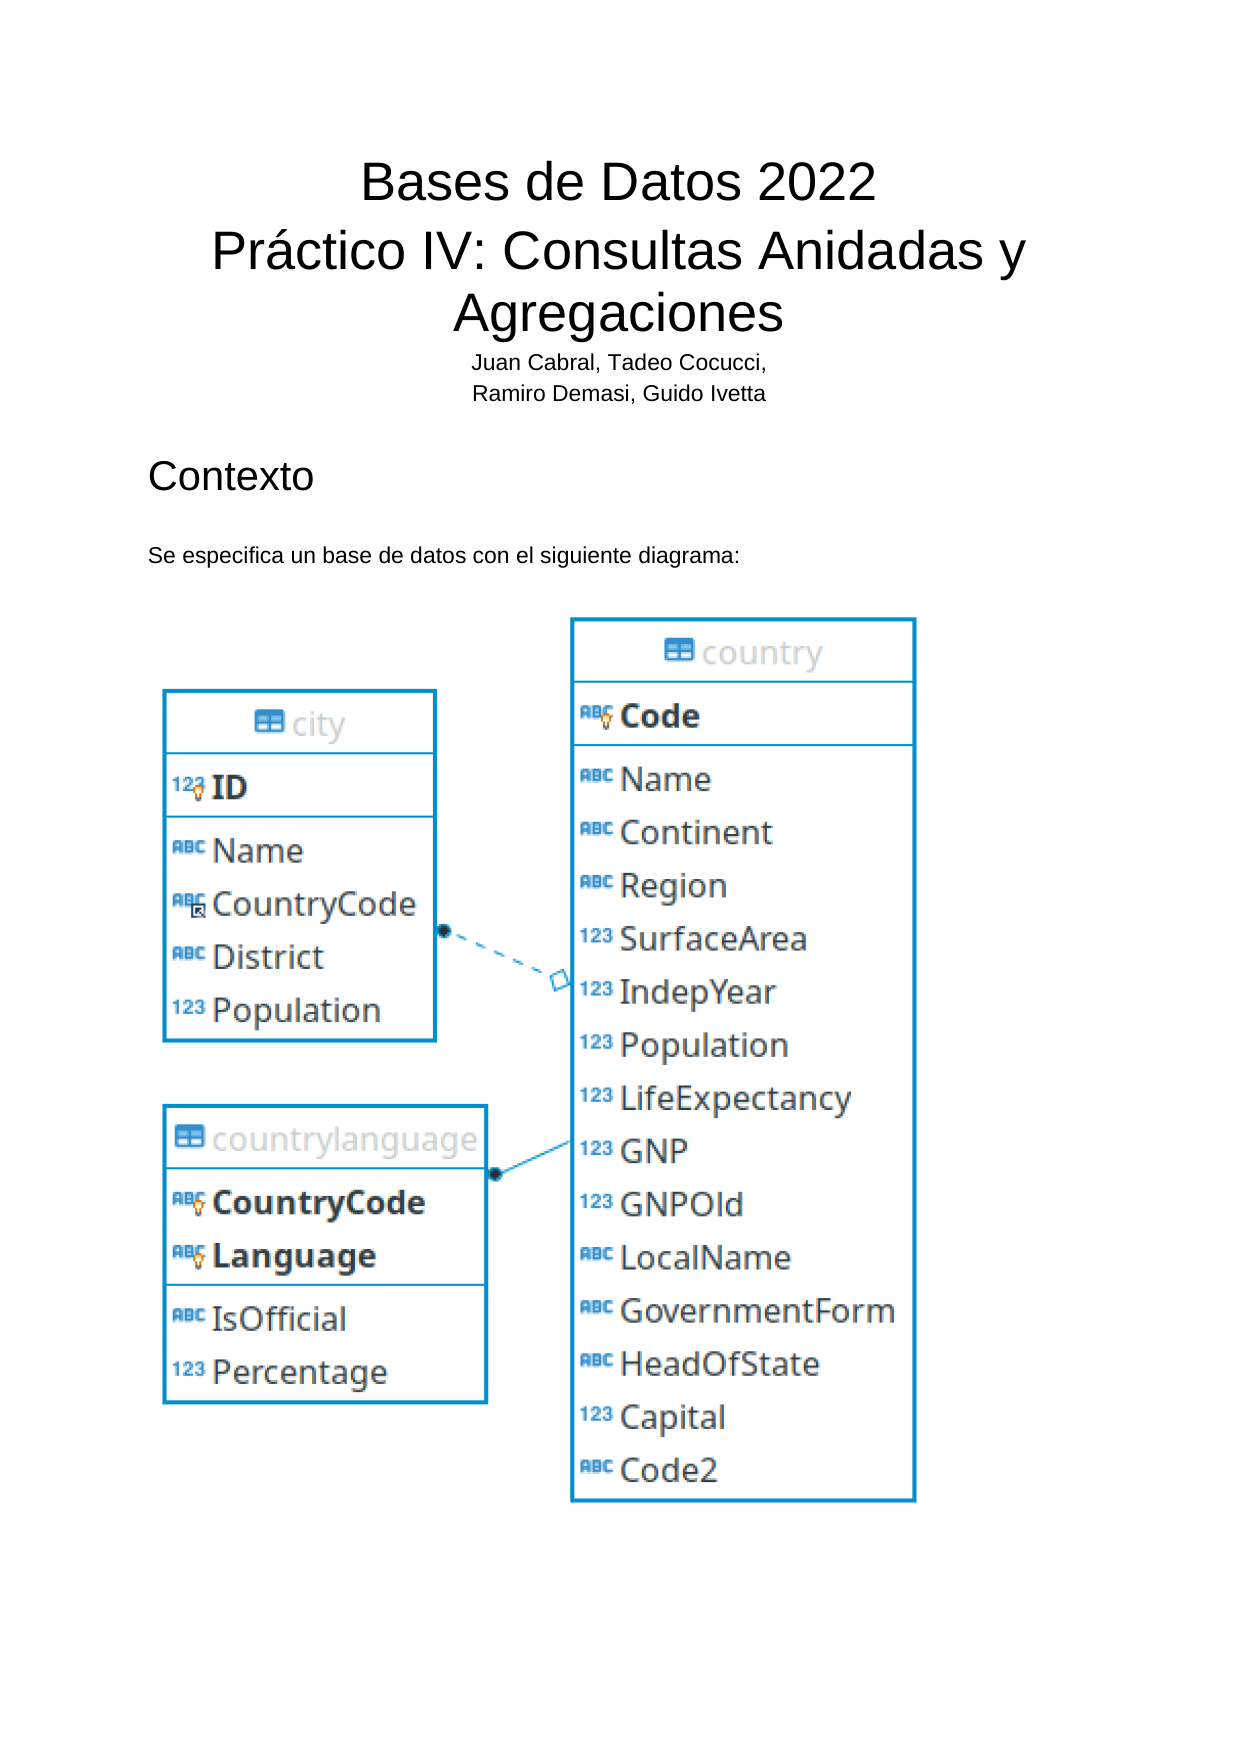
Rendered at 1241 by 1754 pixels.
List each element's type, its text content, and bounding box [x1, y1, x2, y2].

text Ramiro Demasi, Guido Ivetta [148, 379, 1090, 406]
picture [147, 602, 937, 1523]
text Juan Cabral, Tadeo Cocucci, [148, 349, 1090, 376]
text Se especifica un base de datos con el siguiente diagrama: [148, 542, 1090, 568]
title Práctico IV: Consultas Anidadas y Agregaciones [148, 218, 1090, 343]
title Bases de Datos 2022 [148, 150, 1090, 212]
subtitle Contexto [148, 451, 1090, 499]
